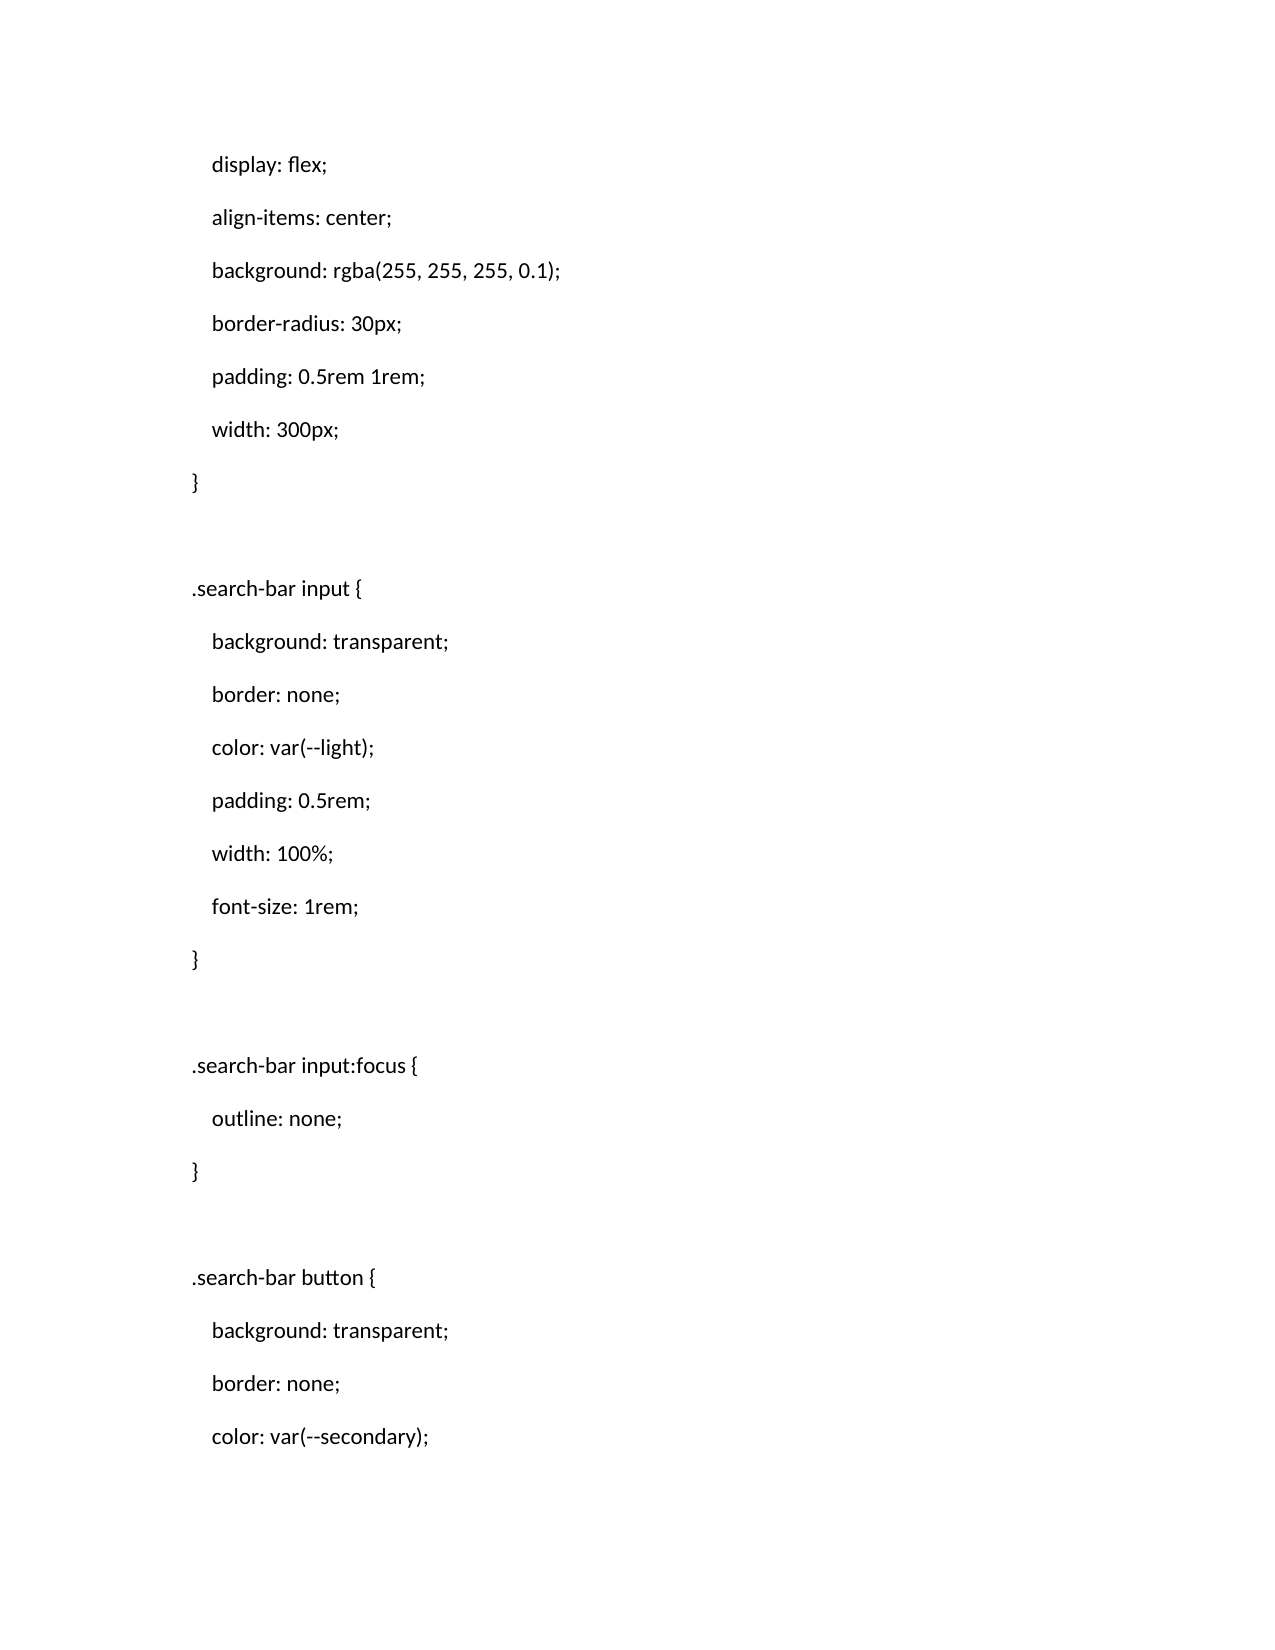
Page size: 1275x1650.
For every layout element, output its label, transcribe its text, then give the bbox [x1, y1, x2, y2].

text background: rgba(255, 255, 255, 0.1); [150, 256, 1125, 284]
text color: var(--light); [150, 733, 1125, 761]
text border: none; [150, 680, 1125, 708]
text .search-bar input { [150, 574, 1125, 602]
text align-items: center; [150, 203, 1125, 231]
text display: flex; [150, 150, 1125, 178]
text border: none; [150, 1369, 1125, 1397]
text color: var(--secondary); [150, 1422, 1125, 1451]
text } [150, 468, 1125, 496]
text .search-bar input:focus { [150, 1051, 1125, 1079]
text } [150, 1157, 1125, 1185]
text } [150, 945, 1125, 973]
text padding: 0.5rem; [150, 786, 1125, 814]
text background: transparent; [150, 627, 1125, 655]
text .search-bar button { [150, 1263, 1125, 1291]
text width: 300px; [150, 415, 1125, 443]
text width: 100%; [150, 839, 1125, 867]
text background: transparent; [150, 1316, 1125, 1344]
text font-size: 1rem; [150, 892, 1125, 920]
text border-radius: 30px; [150, 309, 1125, 337]
text outline: none; [150, 1104, 1125, 1132]
text padding: 0.5rem 1rem; [150, 362, 1125, 390]
